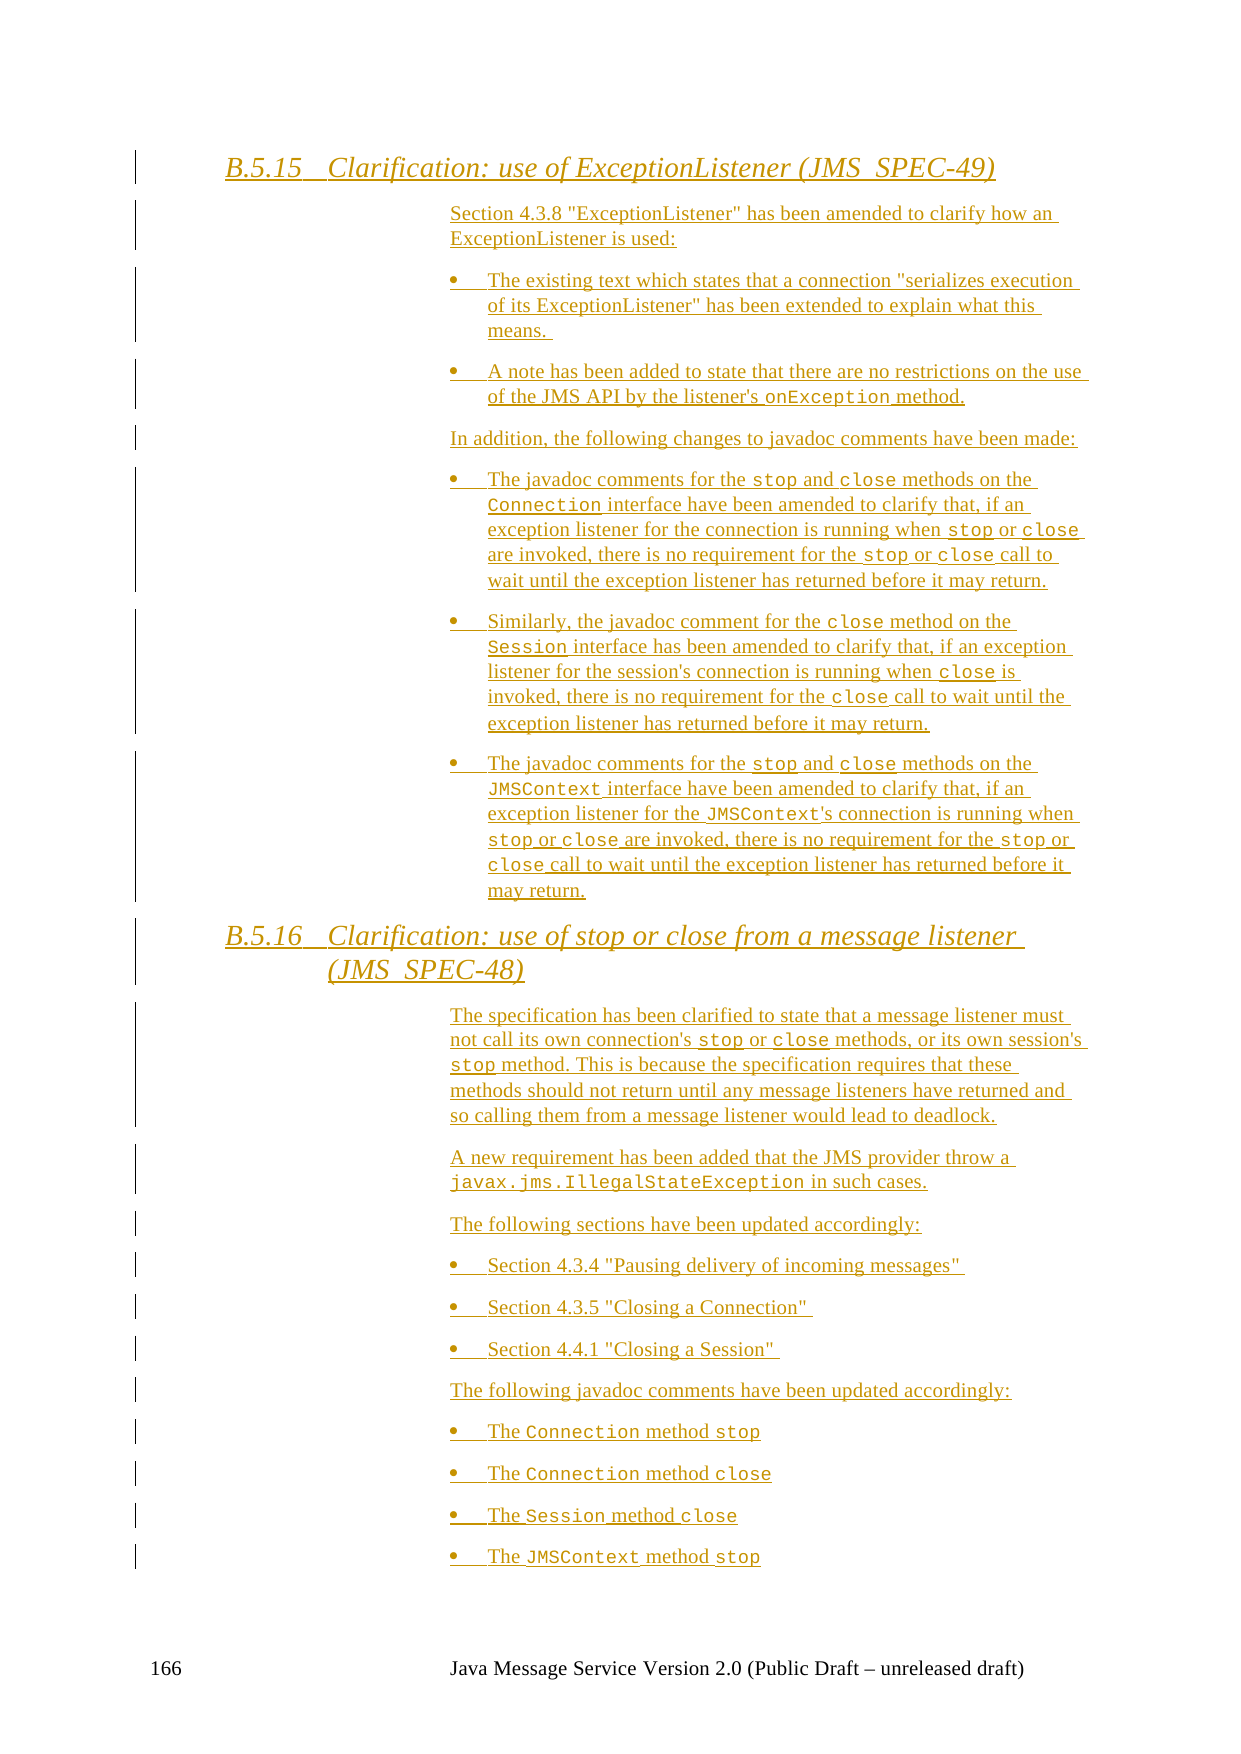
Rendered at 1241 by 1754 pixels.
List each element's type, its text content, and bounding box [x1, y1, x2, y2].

list 4.3.4 [450, 1252, 1090, 1277]
text 4.3.8ExceptionListener [450, 200, 1090, 250]
list 4.3.5 [450, 1294, 1090, 1319]
list 4.4.1 [450, 1336, 1090, 1361]
